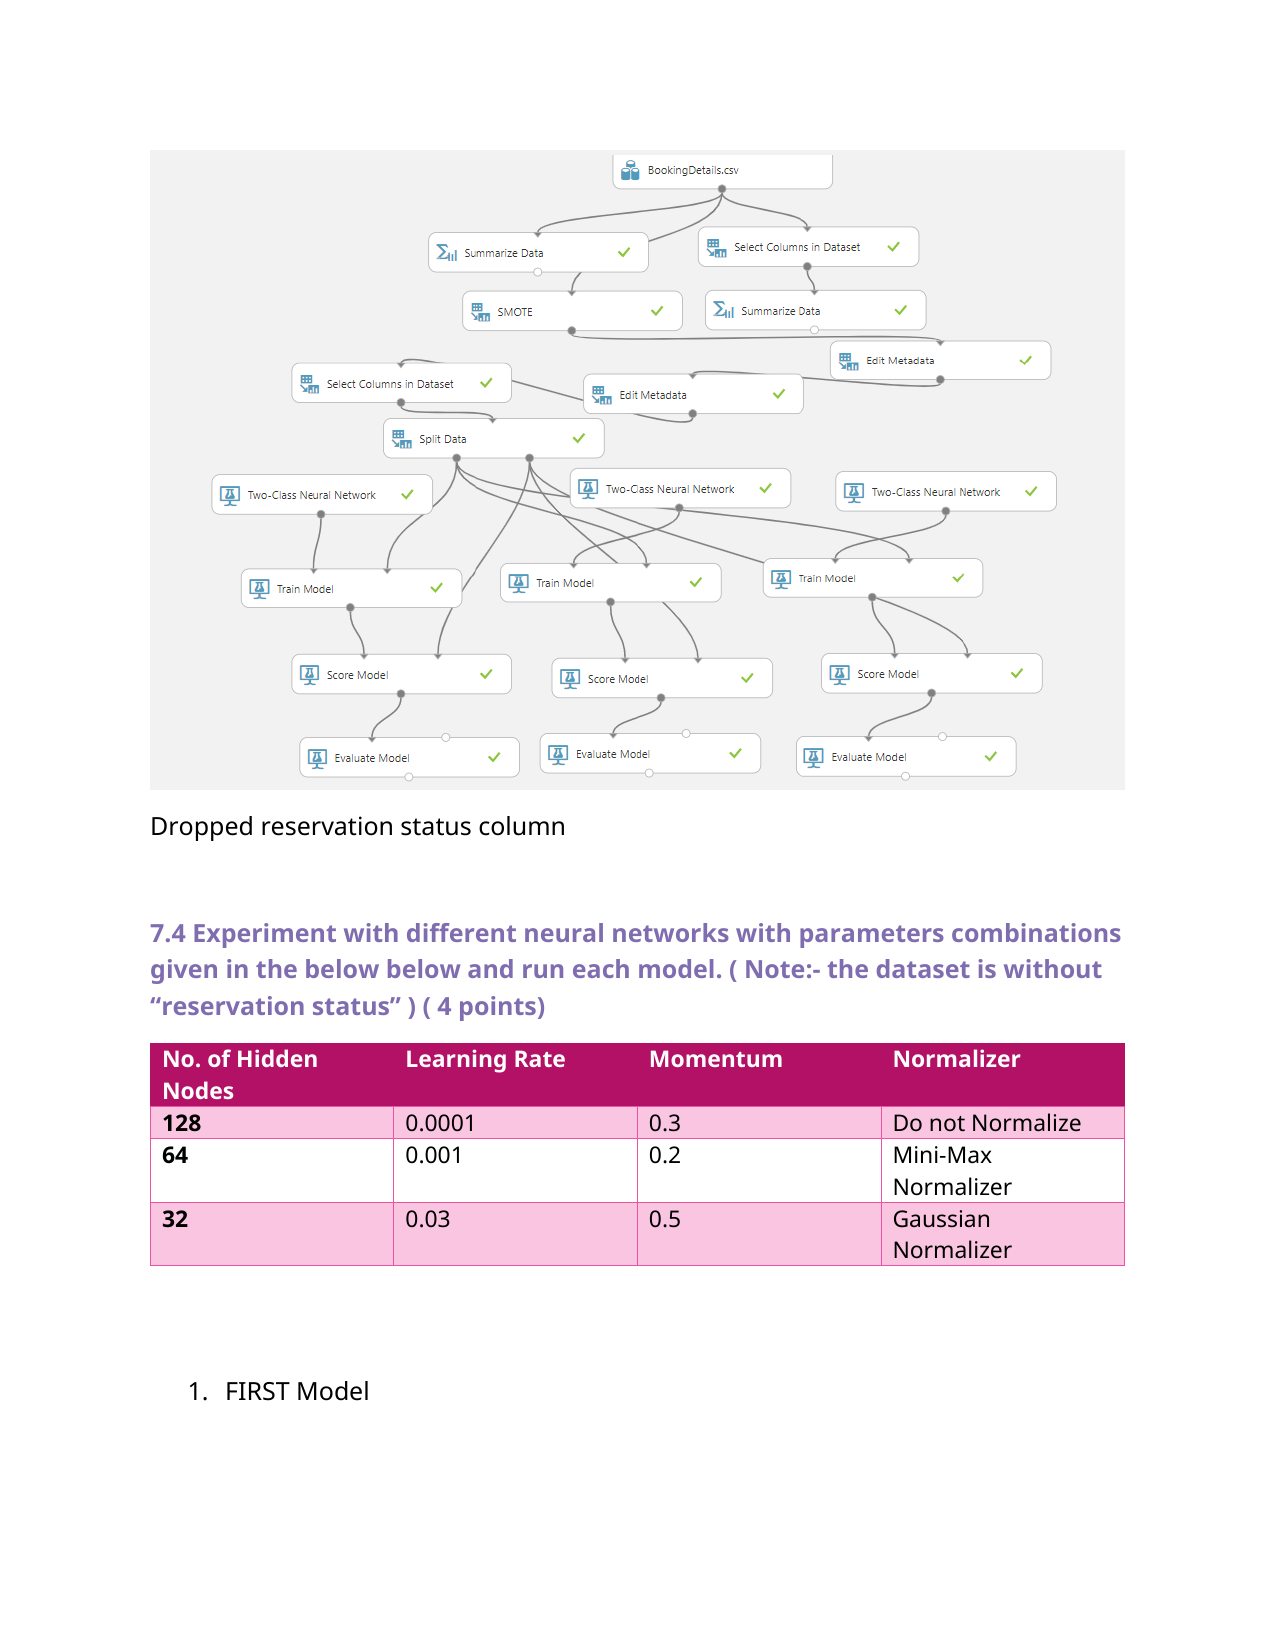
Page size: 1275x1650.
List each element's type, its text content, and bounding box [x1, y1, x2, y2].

table_header No. of Hidden Nodes [151, 1044, 393, 1106]
table_cell 64 [151, 1139, 393, 1202]
table_cell 0.03 [394, 1203, 637, 1265]
text 7.4 Experiment with different neural networks with parameters combinations given in the below below and run each model. ( Note:- the dataset is without “reservation status” ) ( 4 points) [150, 915, 1125, 1023]
table_header Learning Rate [394, 1044, 637, 1106]
table_cell 0.5 [638, 1203, 881, 1265]
picture [150, 150, 1125, 790]
table_cell 0.001 [394, 1139, 637, 1202]
table_cell Do not Normalize [882, 1107, 1124, 1138]
text Dropped reservation status column [150, 808, 1125, 843]
table_cell Mini-Max Normalizer [882, 1139, 1124, 1202]
table_cell Gaussian Normalizer [882, 1203, 1124, 1265]
table_cell 0.0001 [394, 1107, 637, 1138]
table_cell 32 [151, 1203, 393, 1265]
table_cell 0.3 [638, 1107, 881, 1138]
table_header Normalizer [882, 1044, 1124, 1106]
table_cell 128 [151, 1107, 393, 1138]
list FIRST Model [187, 1373, 1125, 1407]
table_header Momentum [638, 1044, 881, 1106]
table_cell 0.2 [638, 1139, 881, 1202]
